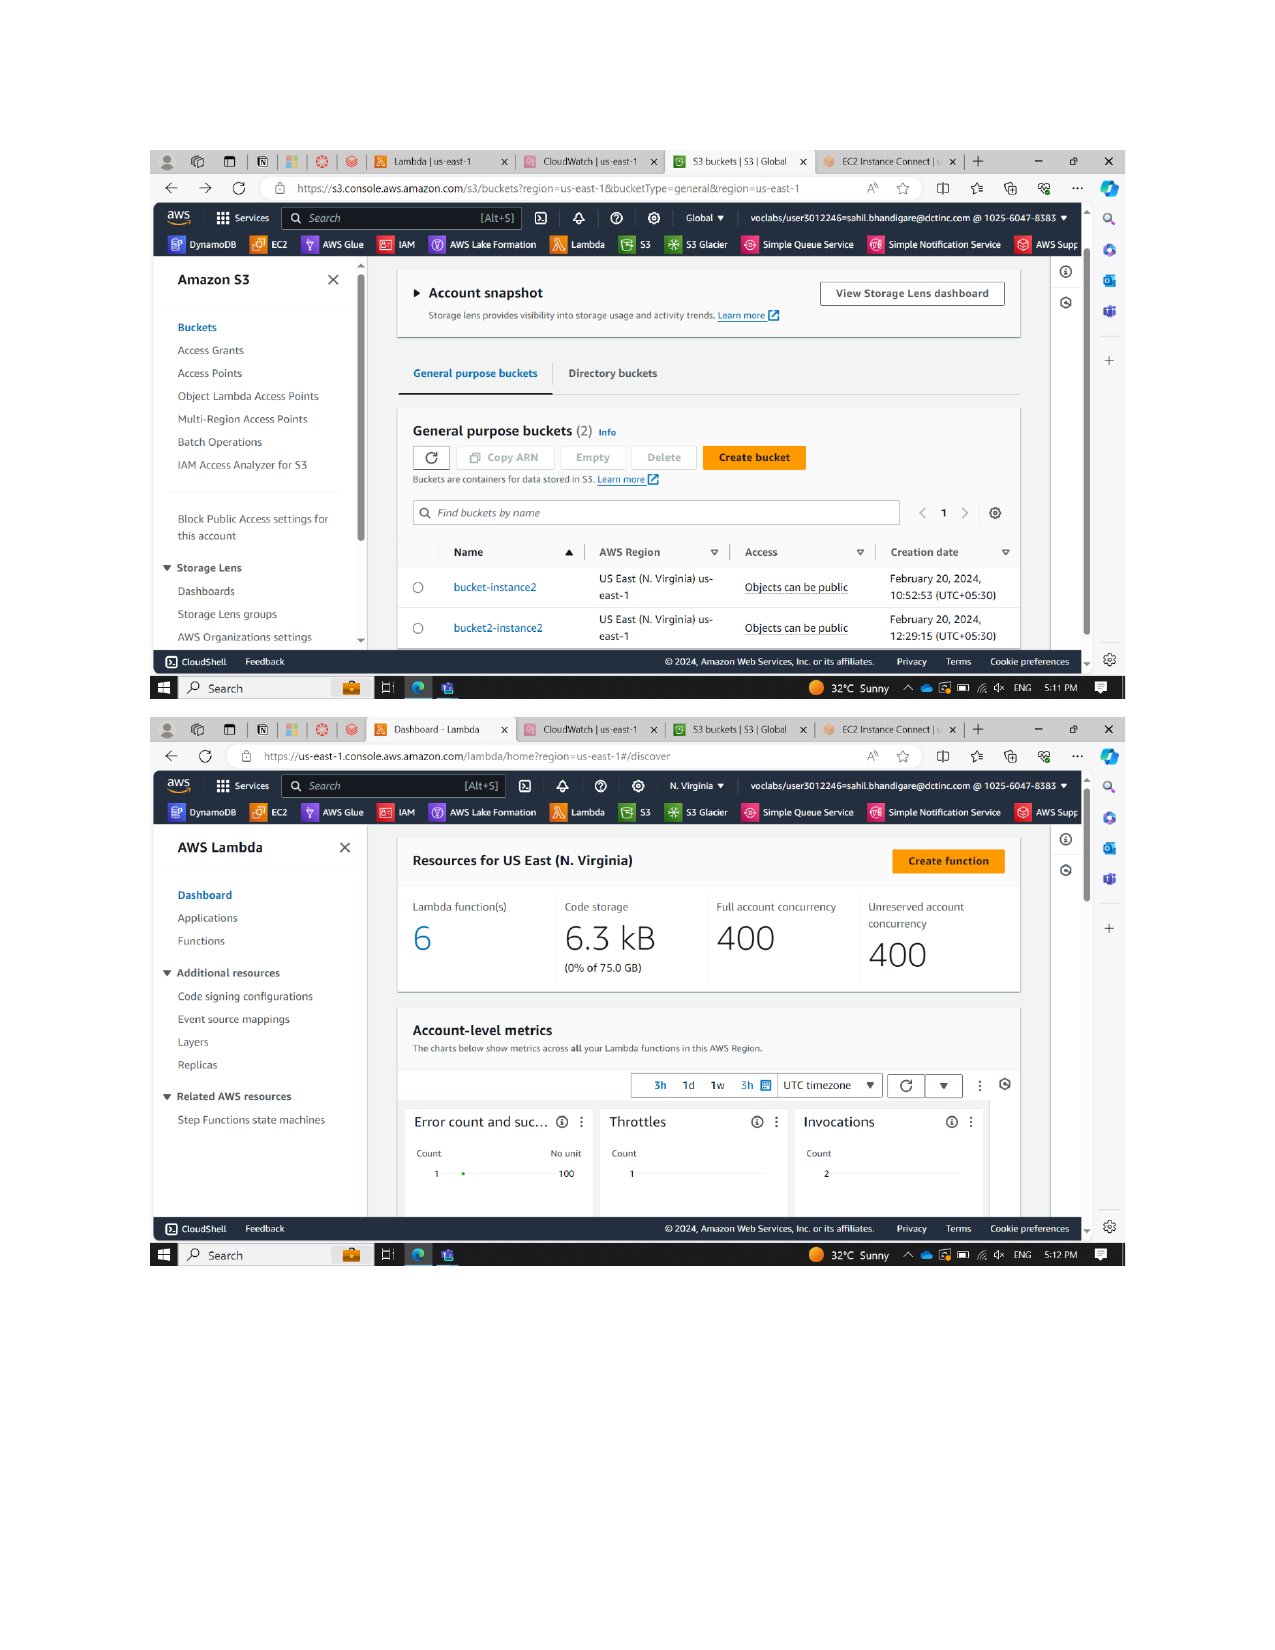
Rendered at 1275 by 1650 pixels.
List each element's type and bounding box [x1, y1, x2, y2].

picture [150, 150, 1125, 699]
picture [150, 717, 1125, 1266]
